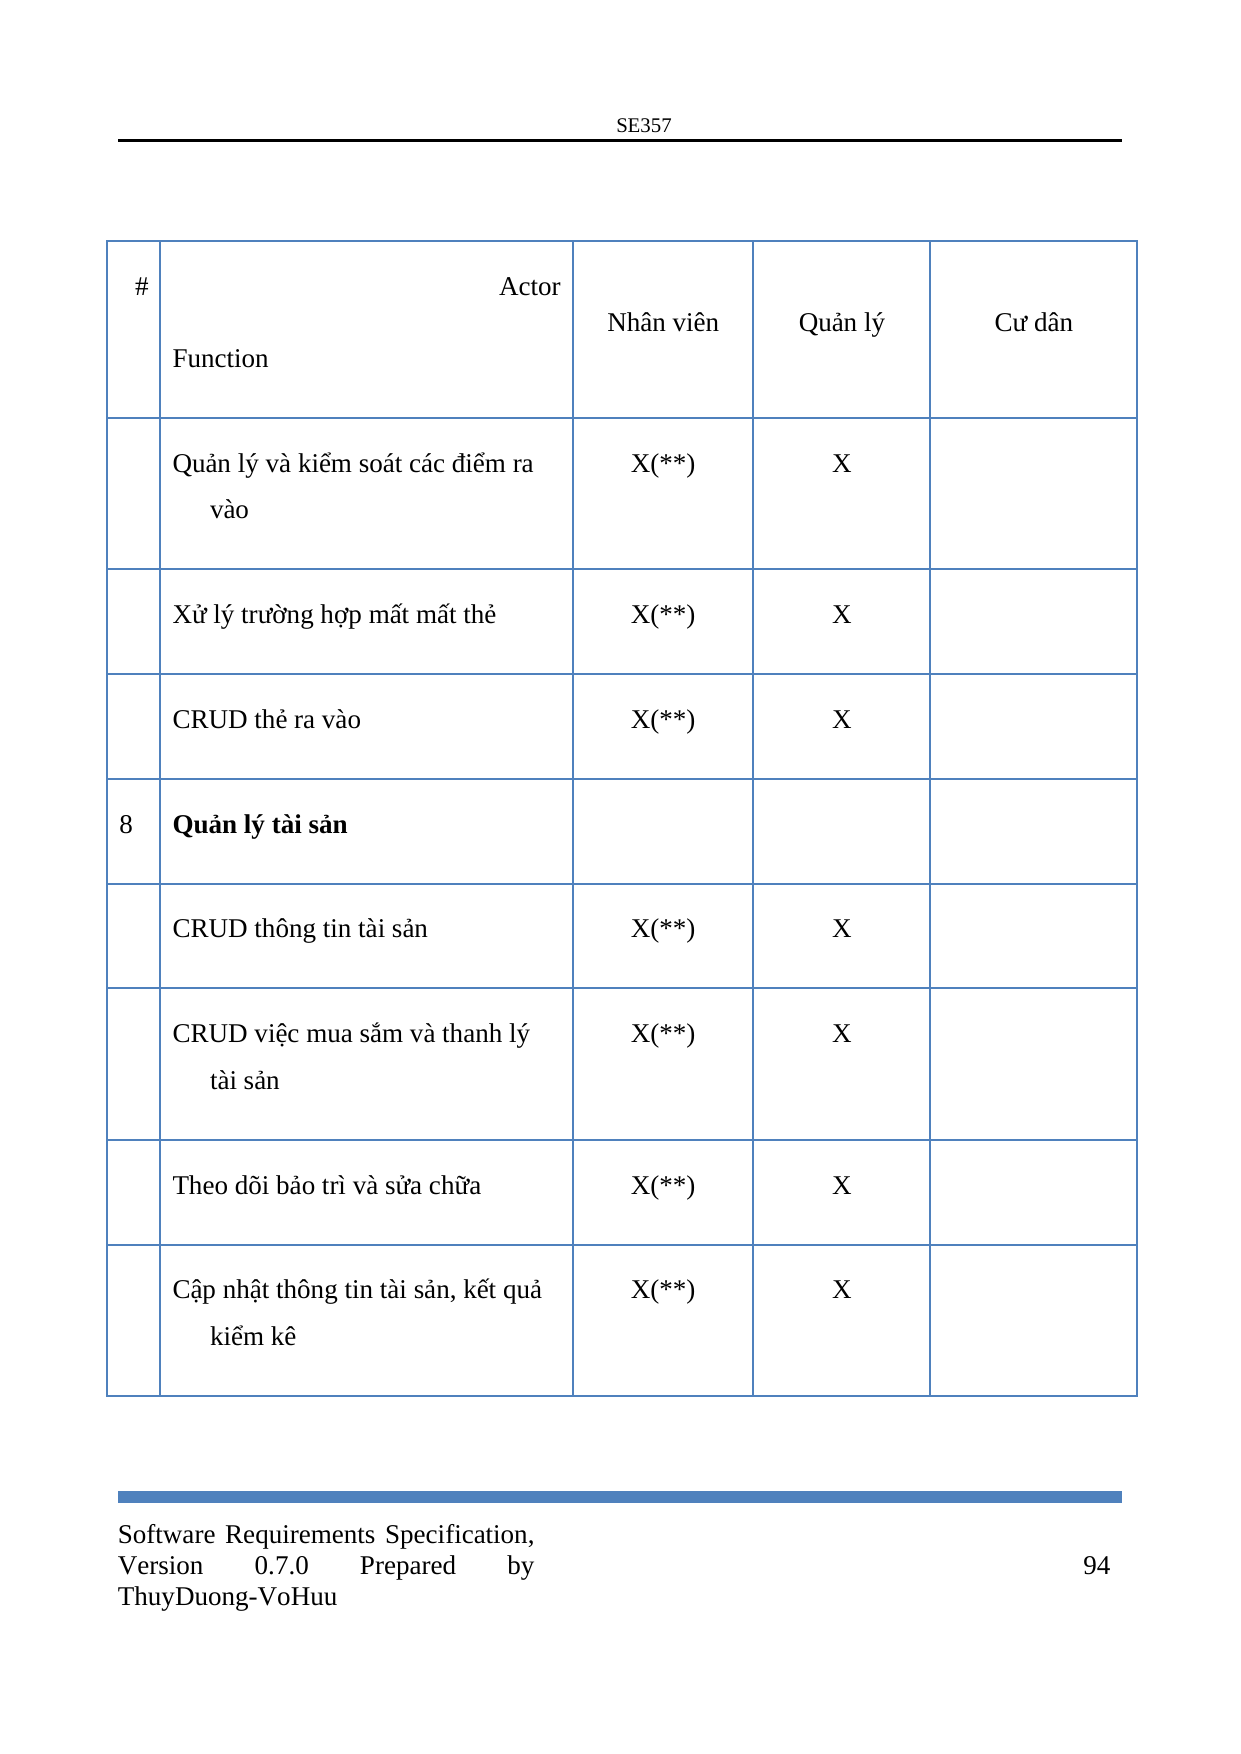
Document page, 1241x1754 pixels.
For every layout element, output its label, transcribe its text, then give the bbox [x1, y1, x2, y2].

table_cell [108, 1141, 159, 1243]
table_cell [108, 989, 159, 1139]
table_cell X [754, 570, 929, 673]
table_cell X [754, 885, 929, 987]
table_cell [574, 780, 752, 882]
table_cell [931, 780, 1136, 882]
table_header Actor Function [161, 242, 572, 417]
table_cell X(**) [574, 419, 752, 568]
table_cell X(**) [574, 570, 752, 673]
table_cell X [754, 419, 929, 568]
table_header # [108, 242, 159, 417]
table_cell [931, 570, 1136, 673]
table_cell [108, 419, 159, 568]
table_cell Quản lý và kiểm soát các điểm ra vào [161, 419, 572, 568]
table_cell [931, 419, 1136, 568]
table_cell [108, 885, 159, 987]
table_cell Theo dõi bảo trì và sửa chữa [161, 1141, 572, 1243]
table_cell X [754, 989, 929, 1139]
table_cell [931, 1246, 1136, 1395]
table_cell CRUD thông tin tài sản [161, 885, 572, 987]
table_header Nhân viên [574, 242, 752, 417]
table_cell [931, 1141, 1136, 1243]
table_cell X(**) [574, 885, 752, 987]
table_header Quản lý [754, 242, 929, 417]
table_cell X(**) [574, 675, 752, 778]
table_cell 8 [108, 780, 159, 882]
table_cell X [754, 675, 929, 778]
table_cell Xử lý trường hợp mất mất thẻ [161, 570, 572, 673]
table_cell X(**) [574, 1246, 752, 1395]
table_cell [931, 989, 1136, 1139]
table_cell [931, 885, 1136, 987]
table_cell X [754, 1246, 929, 1395]
table_cell Quản lý tài sản [161, 780, 572, 882]
table_cell [108, 570, 159, 673]
table_cell CRUD thẻ ra vào [161, 675, 572, 778]
table_header Cư dân [931, 242, 1136, 417]
table_cell [931, 675, 1136, 778]
table_cell [108, 675, 159, 778]
table_cell Cập nhật thông tin tài sản, kết quả kiểm kê [161, 1246, 572, 1395]
table_cell X(**) [574, 1141, 752, 1243]
table_cell [108, 1246, 159, 1395]
table_cell X [754, 1141, 929, 1243]
table_cell X(**) [574, 989, 752, 1139]
table_cell CRUD việc mua sắm và thanh lý tài sản [161, 989, 572, 1139]
table_cell [754, 780, 929, 882]
